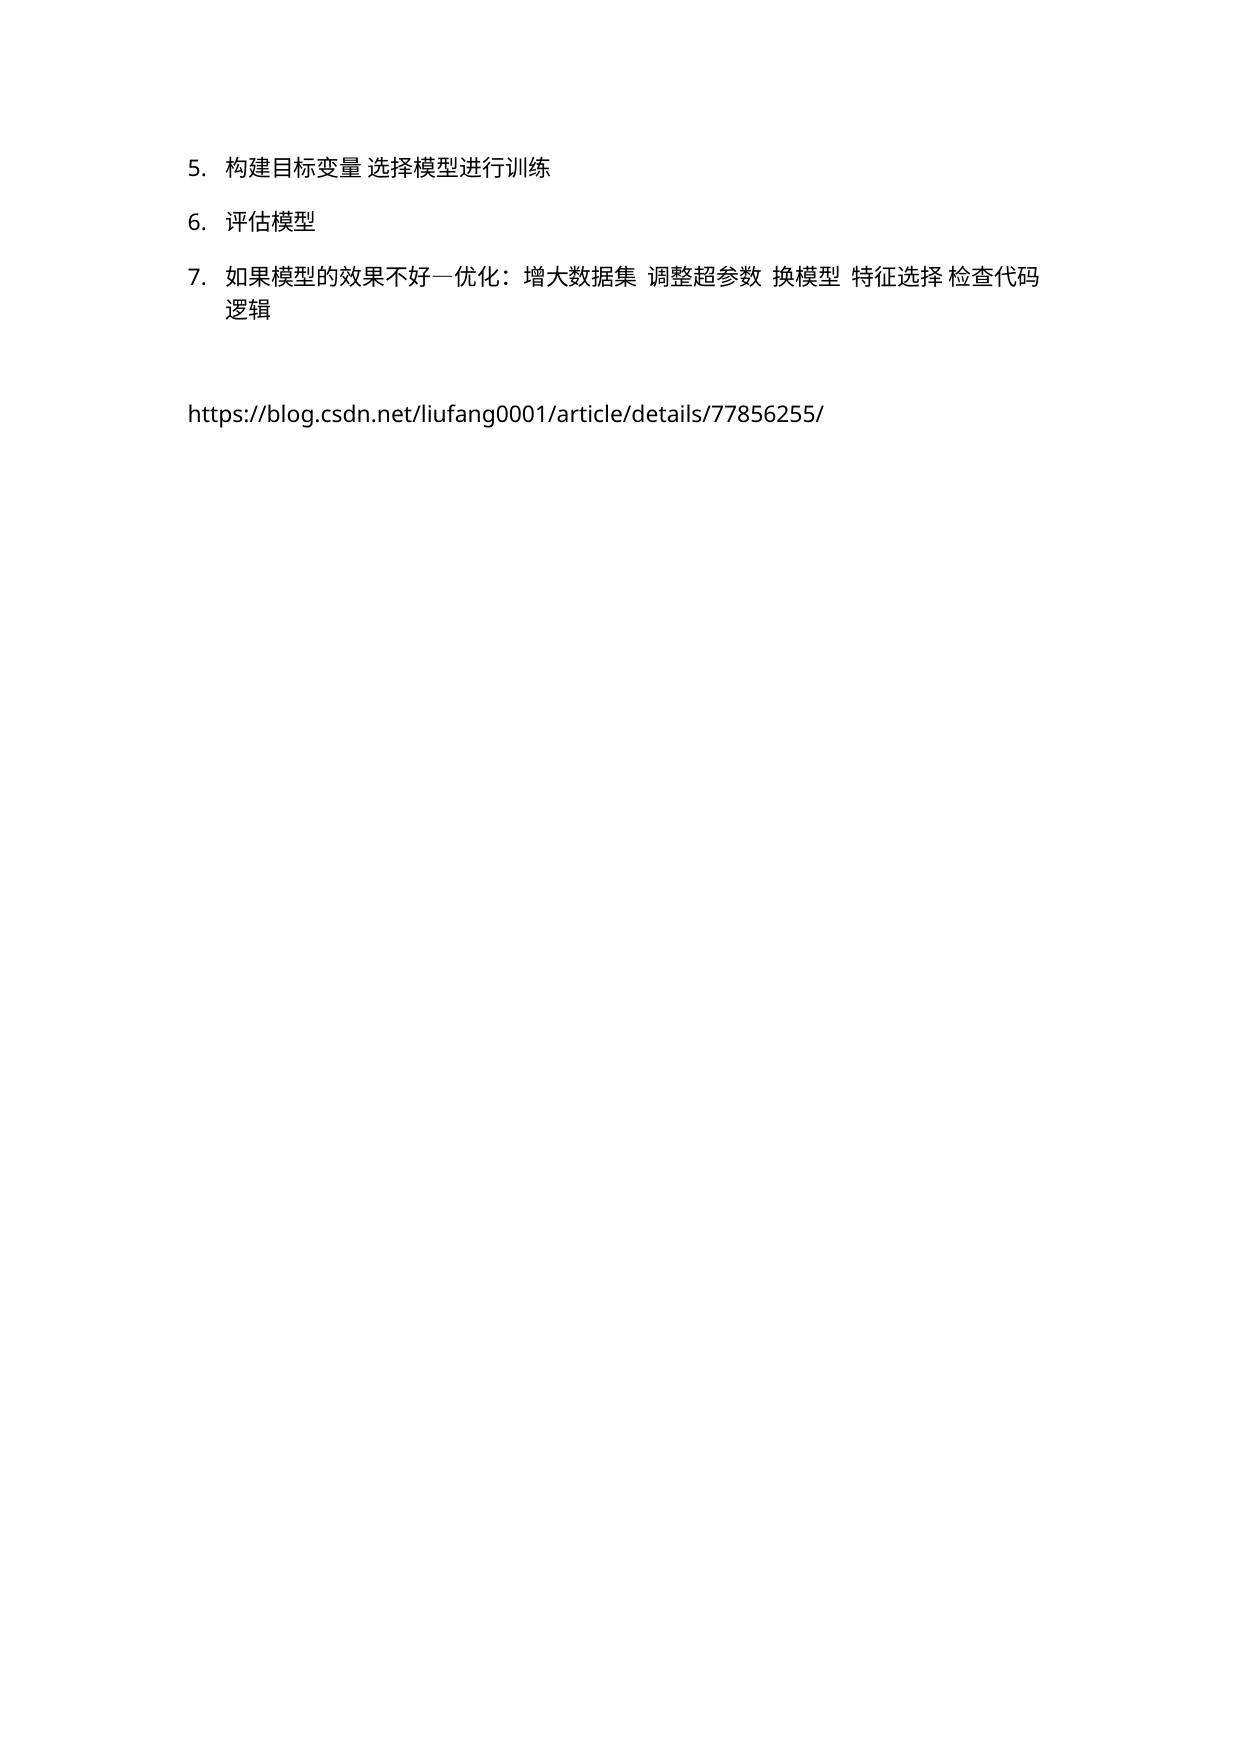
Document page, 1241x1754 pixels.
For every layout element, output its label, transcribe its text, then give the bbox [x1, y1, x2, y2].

list 如果模型的效果不好—优化：增大数据集 调整超参数 换模型 特征选择 检查代码逻辑 [187, 258, 1053, 325]
list 评估模型 [187, 204, 1053, 237]
text https://blog.csdn.net/liufang0001/article/details/77856255/ [187, 398, 1053, 429]
list 构建目标变量 选择模型进行训练 [187, 150, 1053, 183]
